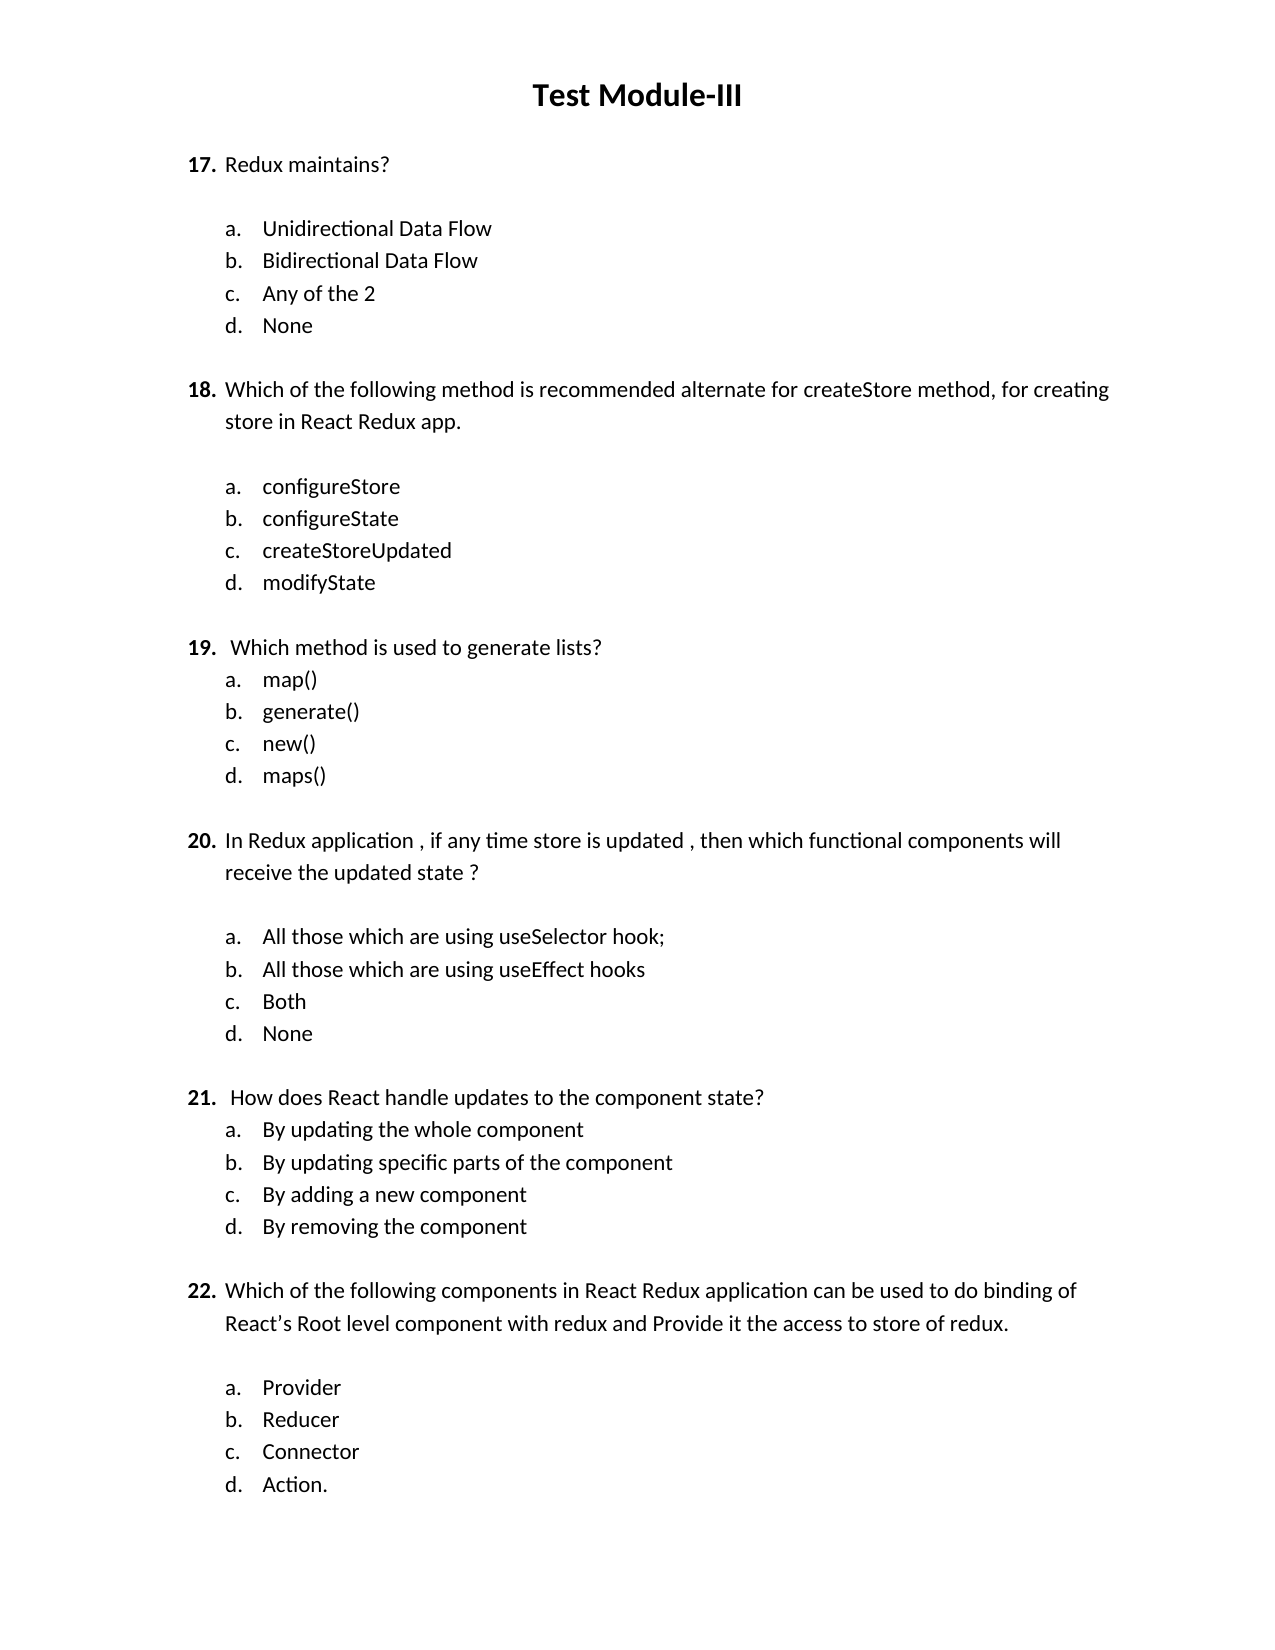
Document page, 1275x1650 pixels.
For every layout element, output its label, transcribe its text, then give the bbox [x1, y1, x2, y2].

list None [225, 311, 1125, 339]
list generate() [225, 697, 1125, 725]
list Any of the 2 [225, 279, 1125, 307]
list Connector [225, 1437, 1125, 1466]
list By updating specific parts of the component [225, 1148, 1125, 1176]
list Action. [225, 1470, 1125, 1498]
list In Redux application , if any time store is updated , then which functional components will receive the updated state ? [187, 826, 1125, 886]
list Unidirectional Data Flow [225, 214, 1125, 242]
list Redux maintains? [187, 150, 1125, 178]
list Which of the following method is recommended alternate for createStore method, for creating store in React Redux app. [187, 375, 1125, 436]
list Which method is used to generate lists? [187, 633, 1125, 661]
list Both [225, 987, 1125, 1015]
list None [225, 1019, 1125, 1047]
list maps() [225, 762, 1125, 789]
list By adding a new component [225, 1180, 1125, 1208]
list How does React handle updates to the component state? [187, 1083, 1125, 1111]
list Reducer [225, 1405, 1125, 1433]
list Bidirectional Data Flow [225, 247, 1125, 274]
list configureState [225, 504, 1125, 532]
list new() [225, 729, 1125, 757]
list All those which are using useSelector hook; [225, 922, 1125, 951]
list map() [225, 665, 1125, 693]
list Which of the following components in React Redux application can be used to do binding of React’s Root level component with redux and Provide it the access to store of redux. [187, 1277, 1125, 1337]
list Provider [225, 1373, 1125, 1401]
list modifyState [225, 568, 1125, 596]
list By updating the whole component [225, 1116, 1125, 1144]
list All those which are using useEffect hooks [225, 955, 1125, 983]
list configureStore [225, 472, 1125, 500]
list createStoreUpdated [225, 536, 1125, 564]
list By removing the component [225, 1212, 1125, 1240]
